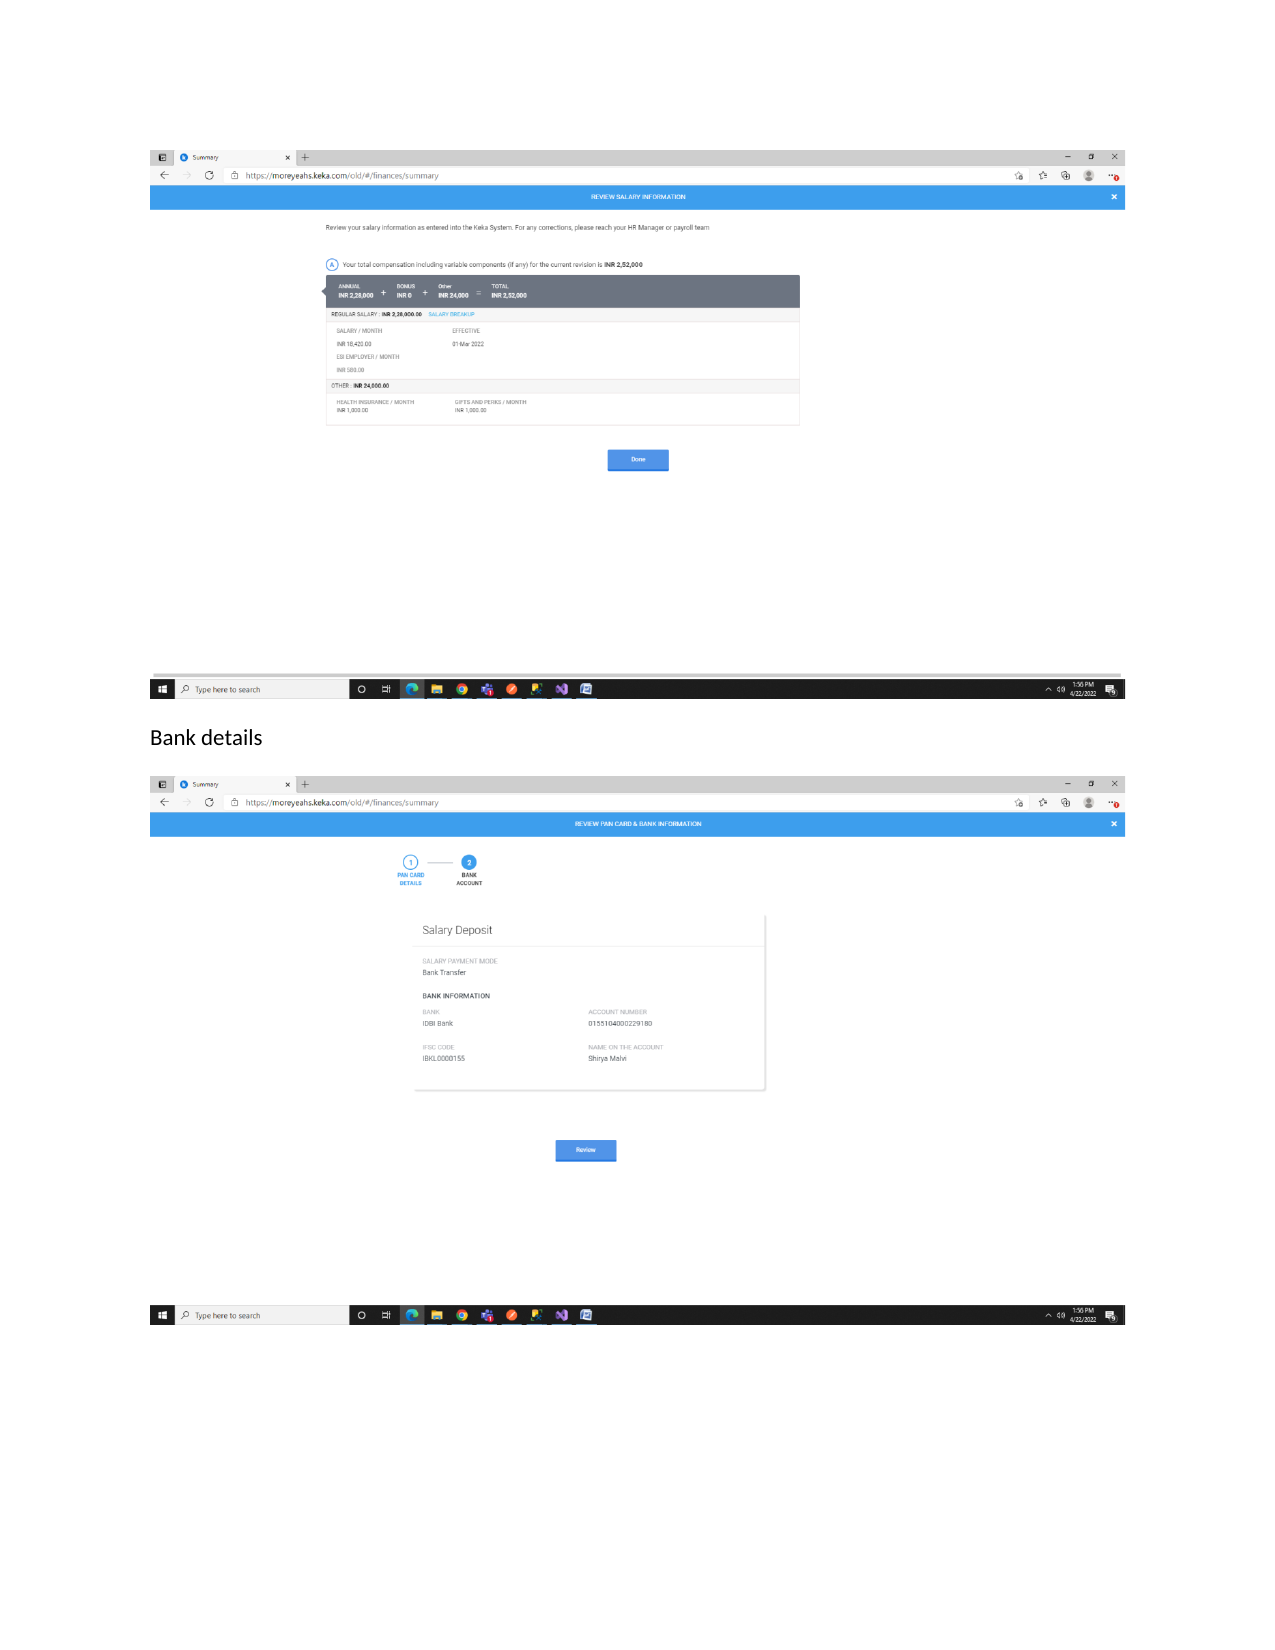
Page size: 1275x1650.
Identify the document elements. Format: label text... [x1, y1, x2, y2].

picture [150, 776, 1125, 1325]
picture [150, 150, 1125, 699]
text Bank details [150, 723, 1125, 751]
